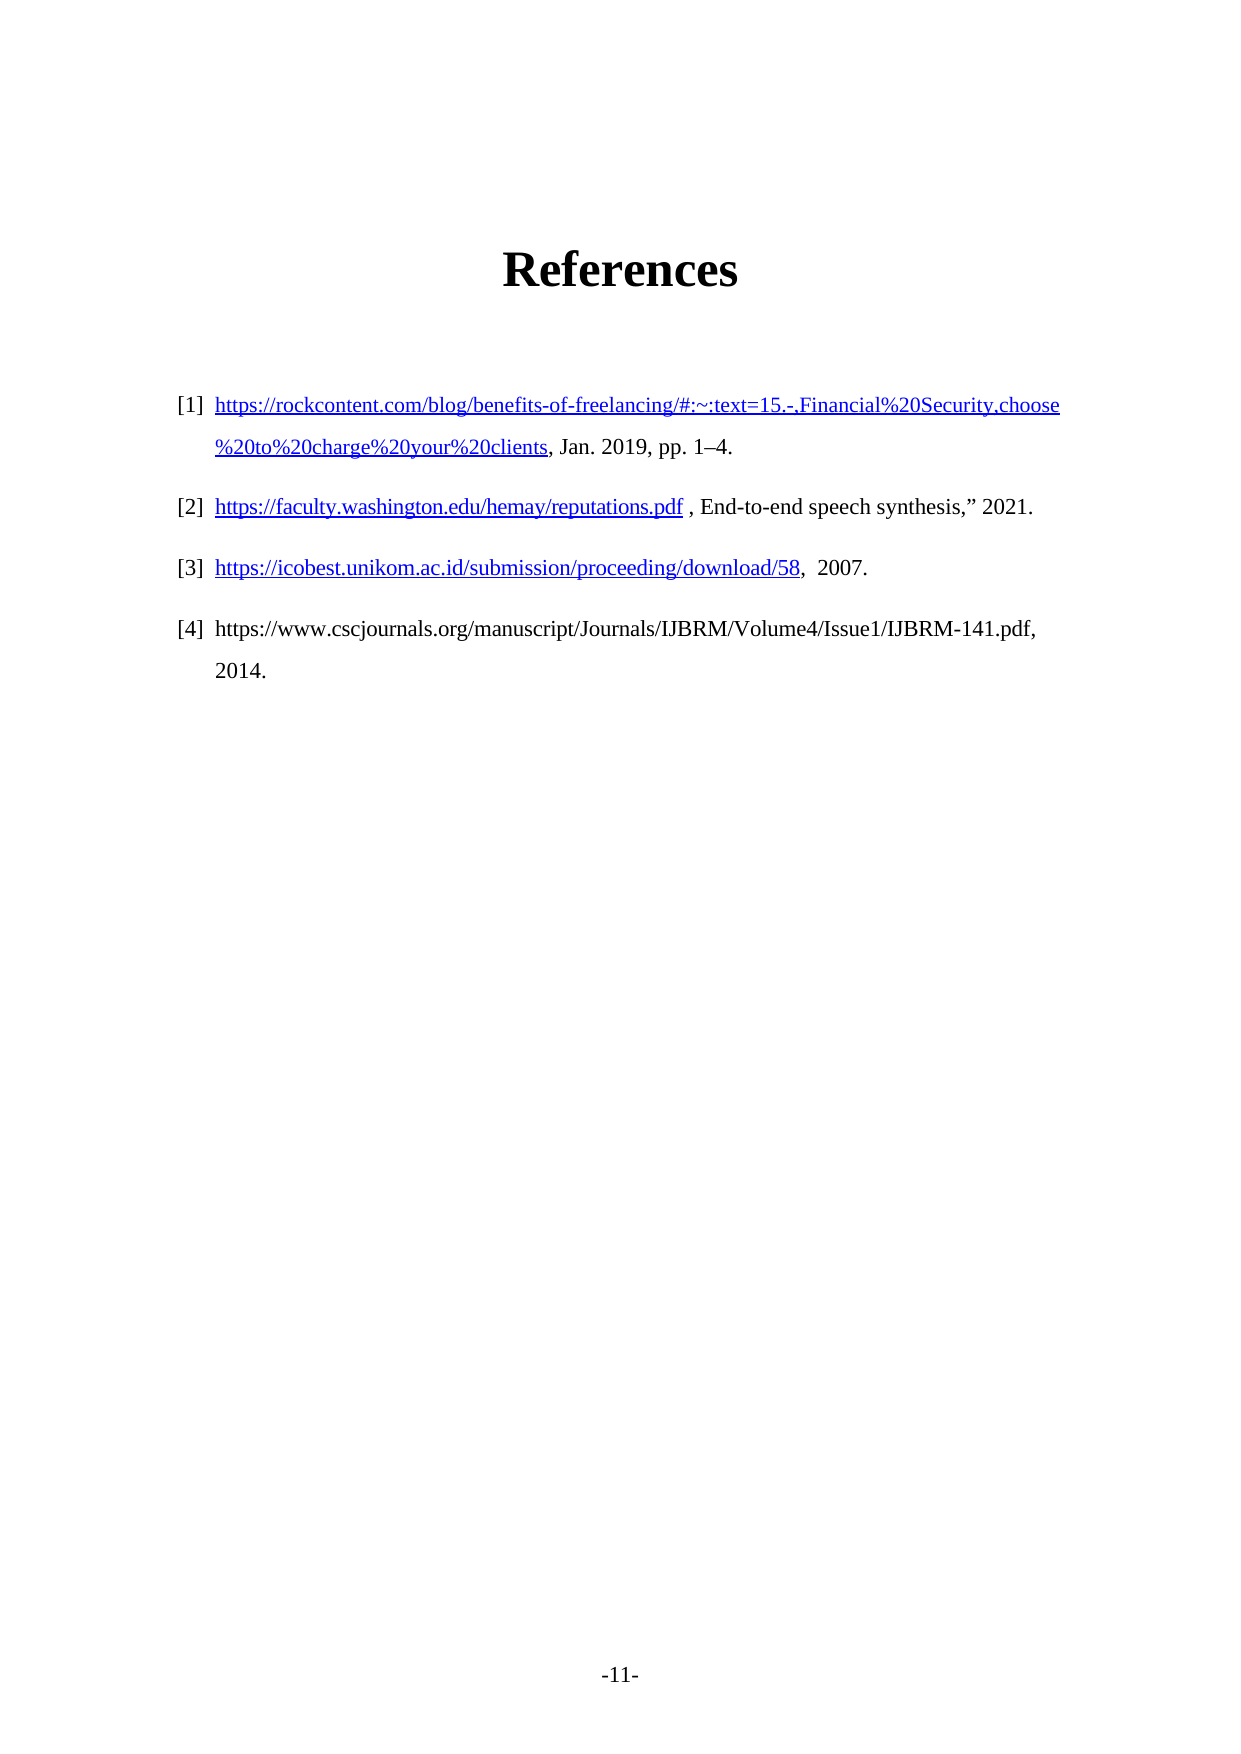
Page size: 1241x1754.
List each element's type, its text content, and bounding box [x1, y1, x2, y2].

list https://rockcontent.com/blog/benefits-of-freelancing/#:~:text=15.-,Financial%20Security,choose%20to%20charge%20your%20clients, Jan. 2019, pp. 1–4. [177, 391, 1063, 459]
subtitle References [235, 239, 1005, 298]
list https://www.cscjournals.org/manuscript/Journals/IJBRM/Volume4/Issue1/IJBRM-141.pdf, 2014. [177, 615, 1063, 683]
list https://faculty.washington.edu/hemay/reputations.pdf , End-to-end speech synthesis,” 2021. [177, 493, 1063, 520]
list https://icobest.unikom.ac.id/submission/proceeding/download/58, 2007. [177, 554, 1073, 580]
